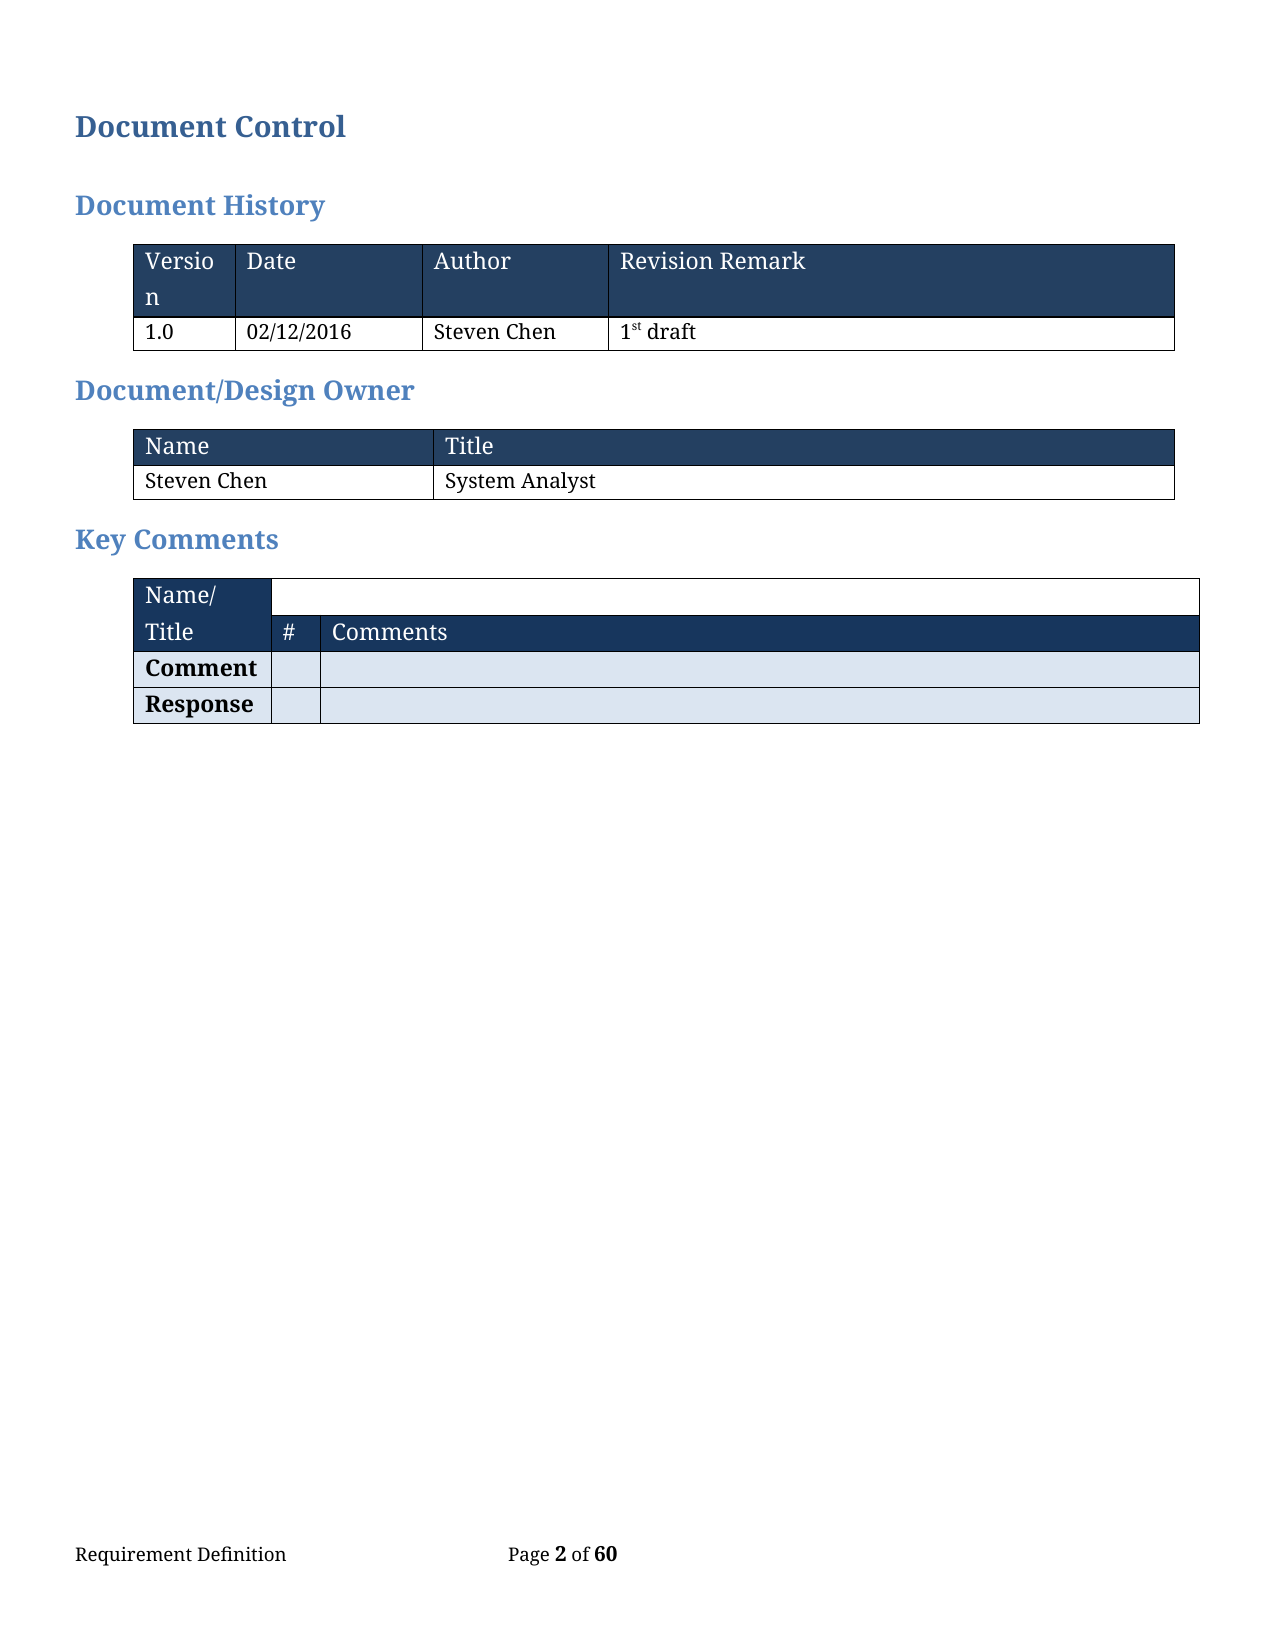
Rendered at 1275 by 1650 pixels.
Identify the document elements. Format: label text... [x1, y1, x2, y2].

table_cell [321, 688, 1199, 723]
table_cell [321, 652, 1199, 687]
subtitle Document/Design Owner [75, 372, 1200, 408]
table_header Version [134, 245, 235, 316]
subtitle Document Control [75, 106, 1200, 146]
table_cell System Analyst [434, 466, 1174, 499]
table_cell [272, 652, 320, 687]
table_cell [272, 688, 320, 723]
table_header Date [236, 245, 422, 316]
table_header Author [423, 245, 608, 316]
table_cell Response [134, 688, 271, 723]
subtitle Key Comments [75, 521, 1200, 557]
table_cell # [272, 616, 320, 651]
table_header Title [434, 430, 1174, 465]
table_cell 02/12/2016 [236, 318, 422, 350]
table_header Revision Remark [609, 245, 1174, 316]
table_header [272, 579, 1199, 614]
table_cell Steven Chen [423, 318, 608, 350]
table_header Name [134, 430, 433, 465]
table_cell Steven Chen [134, 466, 433, 499]
table_header Name/Title [134, 579, 271, 651]
subtitle Document History [75, 187, 1200, 223]
table_cell 1st draft [609, 318, 1174, 350]
table_cell 1.0 [134, 318, 235, 350]
table_cell Comments [321, 616, 1199, 651]
table_cell Comment [134, 652, 271, 687]
